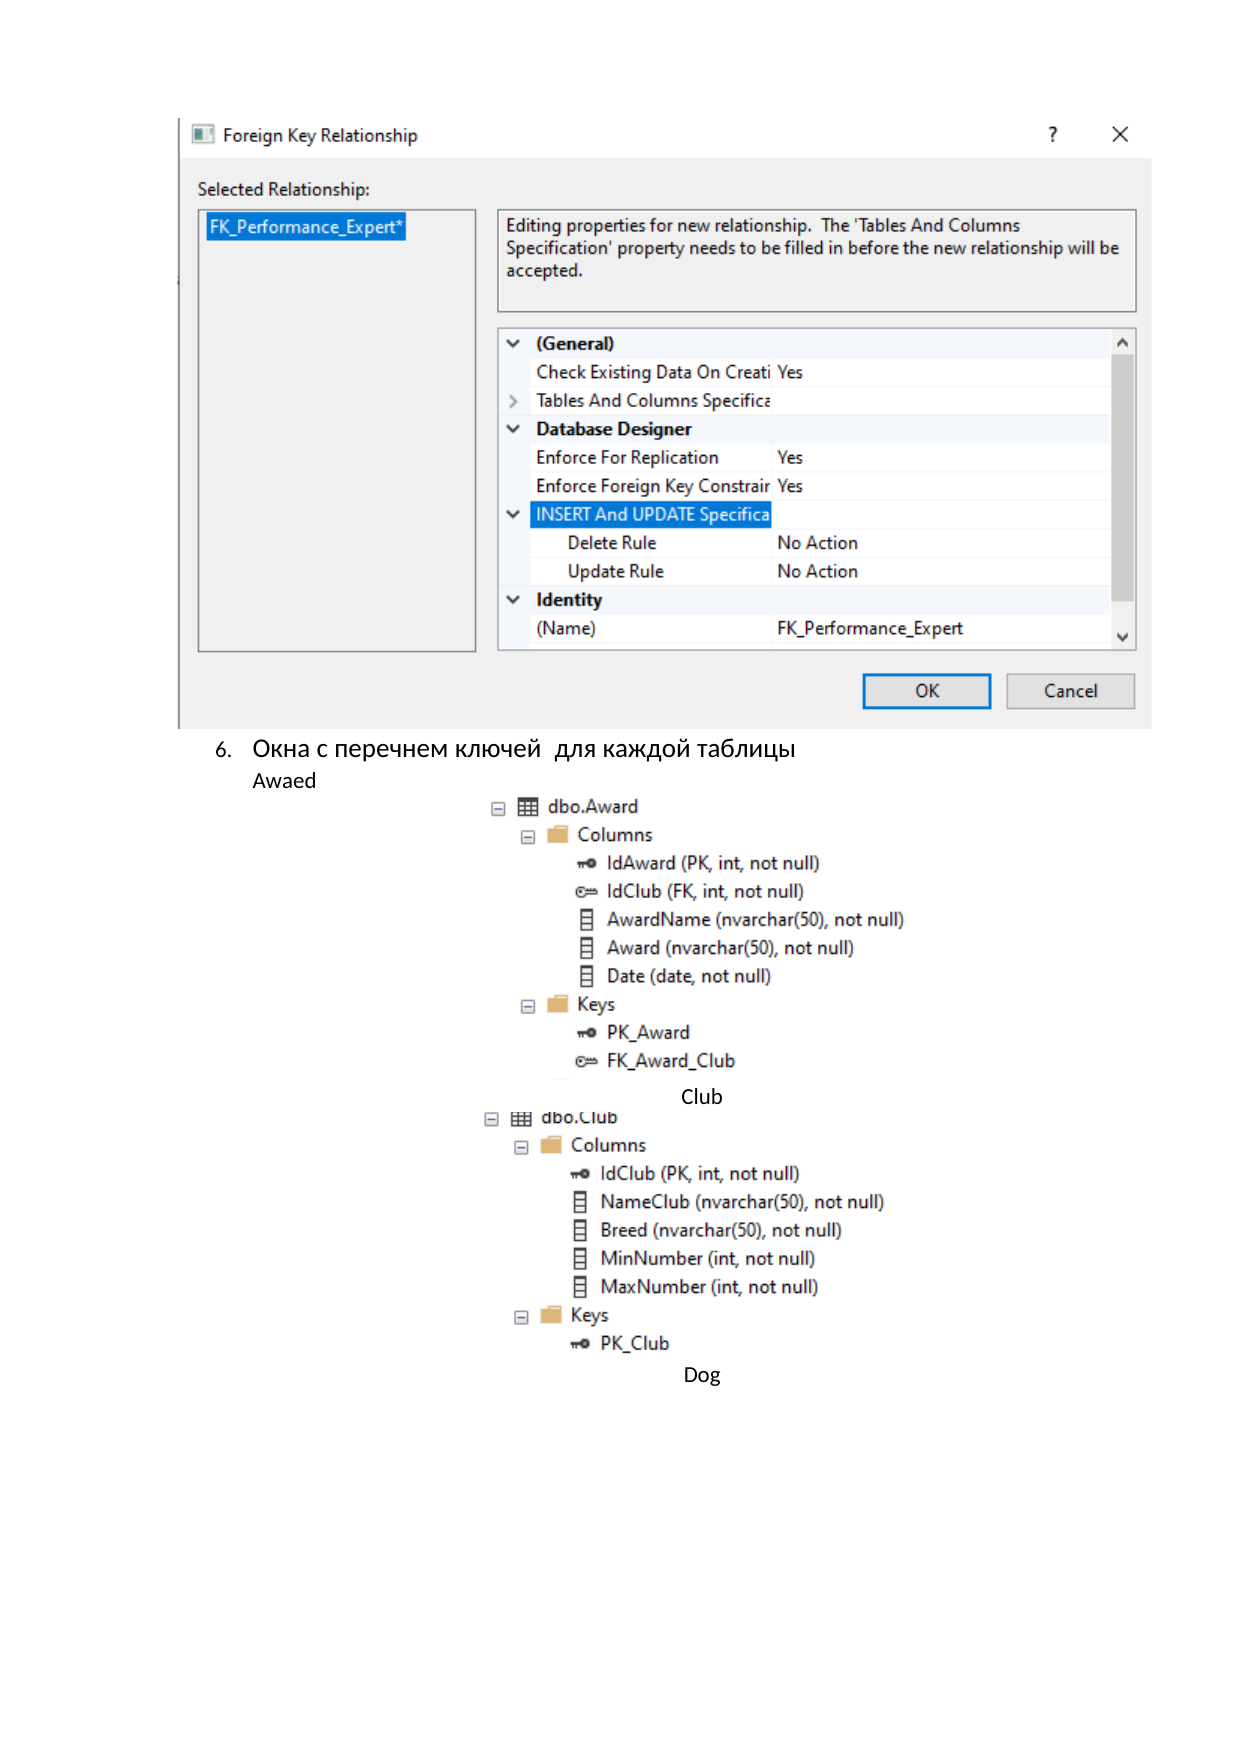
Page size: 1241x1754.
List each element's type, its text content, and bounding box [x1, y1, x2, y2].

list Окна с перечнем ключей для каждой таблицы [215, 731, 1152, 764]
list Awaed [252, 767, 1152, 794]
picture [177, 118, 1152, 729]
list Club [252, 1082, 1152, 1110]
picture [480, 1112, 924, 1358]
list Dog [252, 1360, 1152, 1388]
picture [479, 796, 925, 1080]
